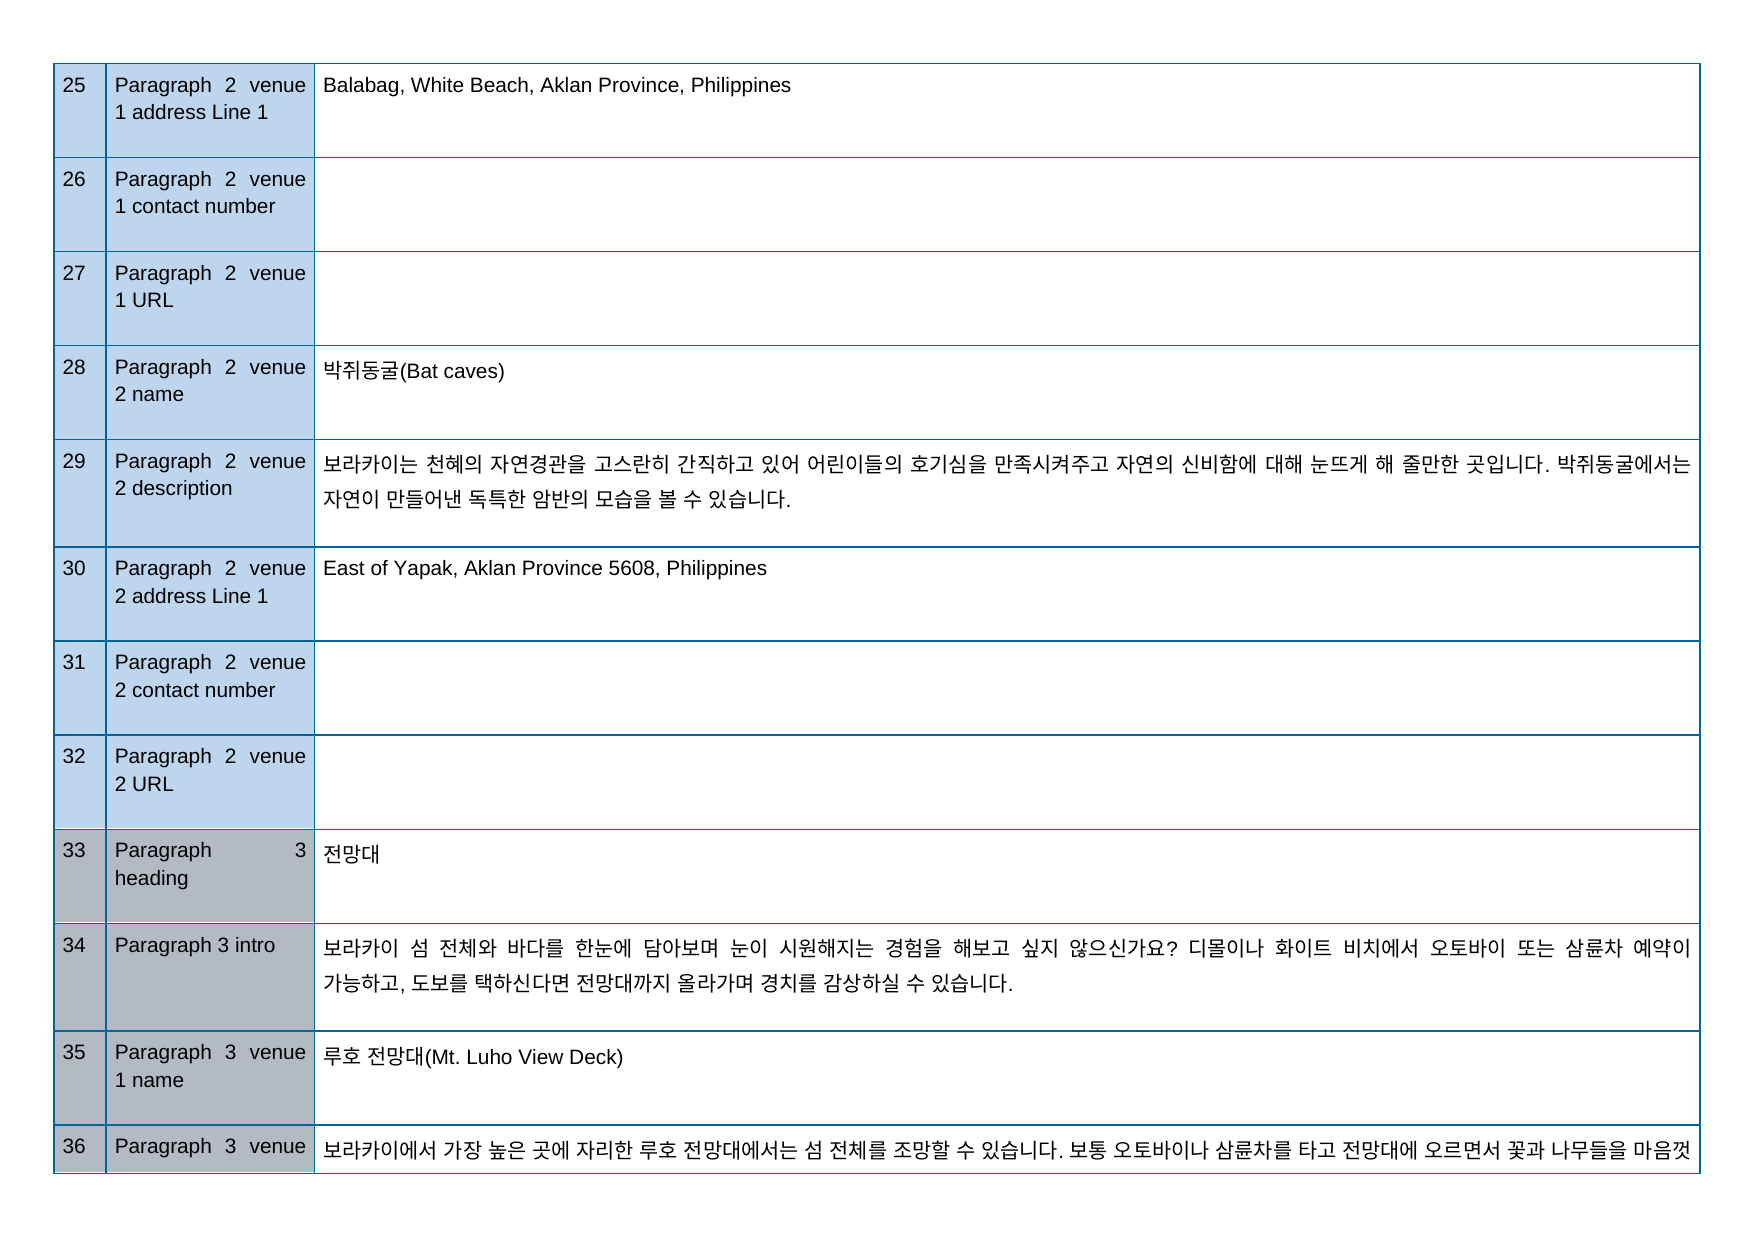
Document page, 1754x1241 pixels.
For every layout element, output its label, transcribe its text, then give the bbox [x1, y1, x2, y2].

table_cell Paragraph 3 intro [107, 924, 314, 1030]
table_cell Paragraph 2 venue 1 address Line 1 [107, 64, 314, 157]
table_cell Paragraph 2 venue 2 contact number [107, 642, 314, 734]
table_cell 루호 전망대(Mt. Luho View Deck) [315, 1032, 1699, 1124]
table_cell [107, 1126, 314, 1172]
table_cell 32 [55, 736, 105, 828]
table_cell Paragraph 2 venue 1 contact number [107, 158, 314, 251]
table_cell 29 [55, 440, 105, 546]
table_cell 보라카이 섬 전체와 바다를 한눈에 담아보며 눈이 시원해지는 경험을 해보고 싶지 않으신가요? 디몰이나 화이트 비치에서 오토바이 또는 삼륜차 예약이 가능하고, 도보를 택하신다면 전망대까지 올라가며 경치를 감상하실 수 있습니다. [315, 924, 1699, 1030]
table_cell 33 [55, 830, 105, 922]
table_cell 36 [55, 1126, 105, 1172]
table_cell Balabag, White Beach, Aklan Province, Philippines [315, 64, 1699, 157]
table_cell Paragraph 3 heading [107, 830, 314, 922]
table_cell [315, 158, 1699, 251]
table_cell 전망대 [315, 830, 1699, 922]
table_cell Paragraph 2 venue 2 description [107, 440, 314, 546]
table_cell [315, 736, 1699, 828]
table_cell 25 [55, 64, 105, 157]
table_cell 31 [55, 642, 105, 734]
table_cell 보라카이는 천혜의 자연경관을 고스란히 간직하고 있어 어린이들의 호기심을 만족시켜주고 자연의 신비함에 대해 눈뜨게 해 줄만한 곳입니다. 박쥐동굴에서는 자연이 만들어낸 독특한 암반의 모습을 볼 수 있습니다. [315, 440, 1699, 546]
table_cell 27 [55, 252, 105, 345]
table_cell Paragraph 2 venue 1 URL [107, 252, 314, 345]
table_cell 26 [55, 158, 105, 251]
table_cell [315, 252, 1699, 345]
table_cell Paragraph 3 venue 1 name [107, 1032, 314, 1124]
table_cell Paragraph 2 venue 2 name [107, 346, 314, 439]
table_cell [315, 642, 1699, 734]
table_cell Paragraph 2 venue 2 address Line 1 [107, 548, 314, 640]
table_cell 35 [55, 1032, 105, 1124]
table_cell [315, 1126, 1699, 1172]
table_cell East of Yapak, Aklan Province 5608, Philippines [315, 548, 1699, 640]
table_cell Paragraph 2 venue 2 URL [107, 736, 314, 828]
table_cell 34 [55, 924, 105, 1030]
table_cell 28 [55, 346, 105, 439]
table_cell 박쥐동굴(Bat caves) [315, 346, 1699, 439]
table_cell 30 [55, 548, 105, 640]
